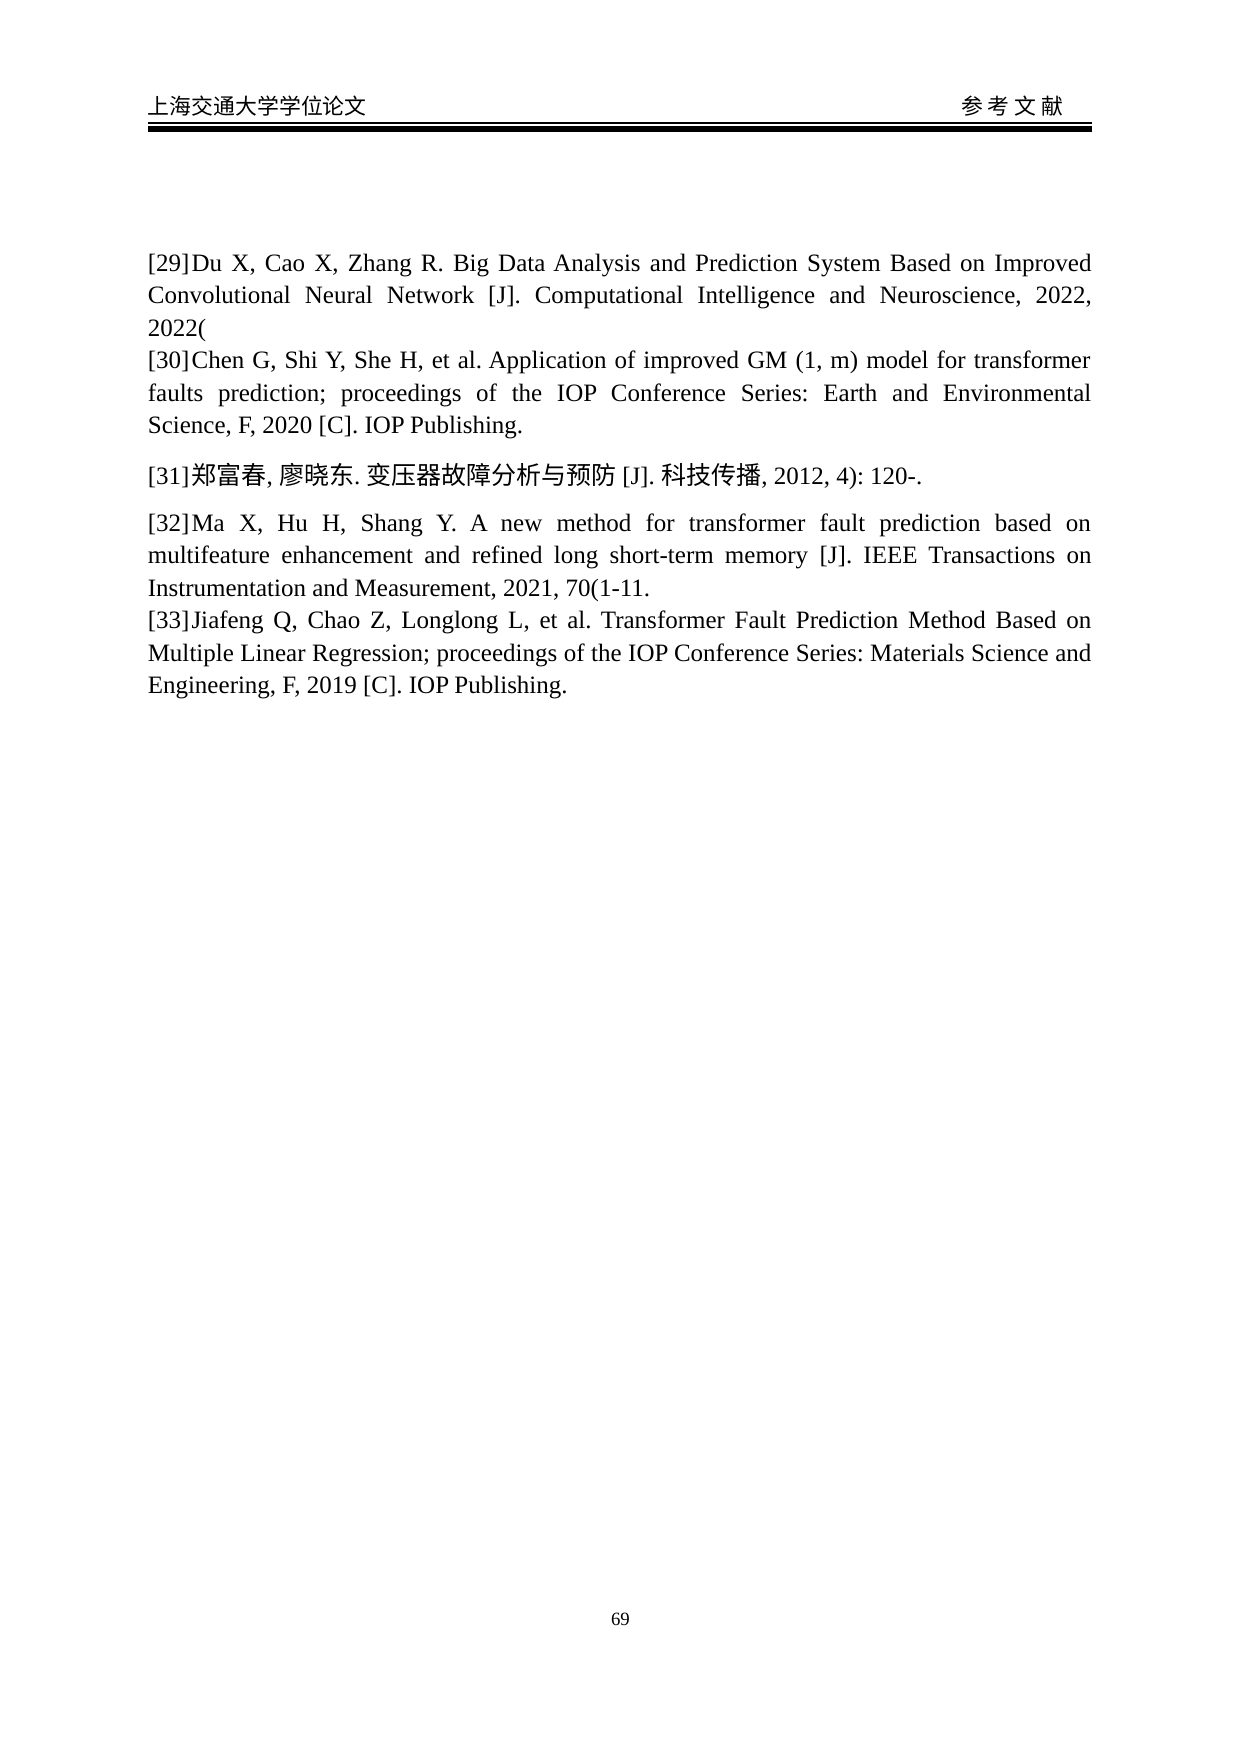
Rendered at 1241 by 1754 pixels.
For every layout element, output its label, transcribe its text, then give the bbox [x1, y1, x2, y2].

text [33] Jiafeng Q, Chao Z, Longlong L, et al. Transformer Fault Prediction Method Based on Multiple Linear Regression; proceedings of the IOP Conference Series: Materials Science and Engineering, F, 2019 [C]. IOP Publishing. [148, 604, 1092, 701]
text [29] Du X, Cao X, Zhang R. Big Data Analysis and Prediction System Based on Improved Convolutional Neural Network [J]. Computational Intelligence and Neuroscience, 2022, 2022( [148, 246, 1092, 344]
text [32] Ma X, Hu H, Shang Y. A new method for transformer fault prediction based on multifeature enhancement and refined long short-term memory [J]. IEEE Transactions on Instrumentation and Measurement, 2021, 70(1-11. [148, 506, 1092, 604]
text [30] Chen G, Shi Y, She H, et al. Application of improved GM (1, m) model for transformer faults prediction; proceedings of the IOP Conference Series: Earth and Environmental Science, F, 2020 [C]. IOP Publishing. [148, 344, 1092, 441]
text [31] 郑富春, 廖晓东. 变压器故障分析与预防 [J]. 科技传播, 2012, 4): 120-. [148, 441, 1092, 506]
